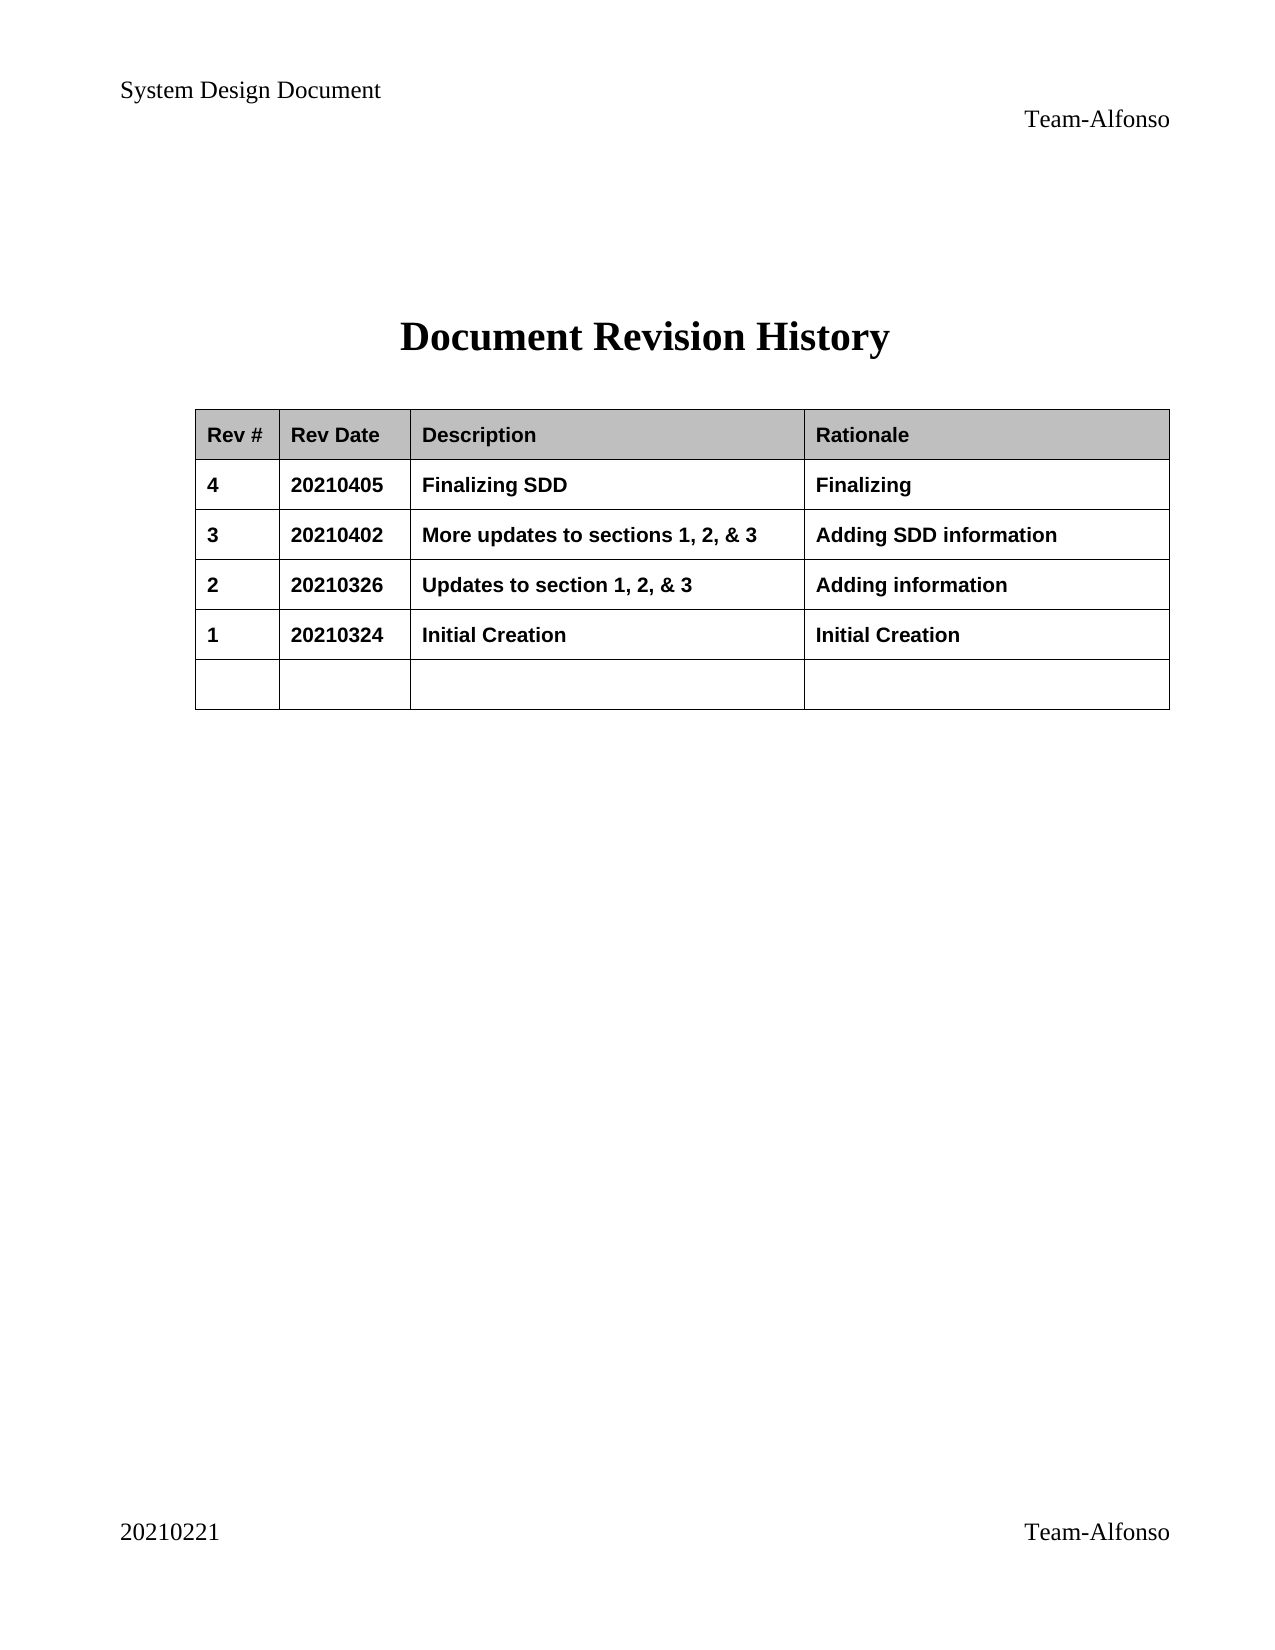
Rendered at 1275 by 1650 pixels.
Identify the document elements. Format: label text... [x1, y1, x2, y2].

table_cell 3 [196, 510, 279, 559]
table_cell Finalizing SDD [411, 460, 804, 509]
table_cell 20210402 [280, 510, 410, 559]
table_cell [411, 660, 804, 709]
table_cell Adding information [805, 560, 1169, 609]
table_header Rationale [805, 410, 1169, 459]
table_cell 2 [196, 560, 279, 609]
table_header Rev Date [280, 410, 410, 459]
table_cell 20210405 [280, 460, 410, 509]
table_cell 20210326 [280, 560, 410, 609]
table_cell 1 [196, 610, 279, 659]
table_cell 4 [196, 460, 279, 509]
table_cell Initial Creation [411, 610, 804, 659]
table_cell [280, 660, 410, 709]
table_header Description [411, 410, 804, 459]
table_cell Initial Creation [805, 610, 1169, 659]
table_cell [805, 660, 1169, 709]
table_cell Finalizing [805, 460, 1169, 509]
table_header Rev # [196, 410, 279, 459]
table_cell 20210324 [280, 610, 410, 659]
table_cell More updates to sections 1, 2, & 3 [411, 510, 804, 559]
table_cell Updates to section 1, 2, & 3 [411, 560, 804, 609]
subtitle Document Revision History [120, 311, 1170, 359]
table_cell Adding SDD information [805, 510, 1169, 559]
table_cell [196, 660, 279, 709]
